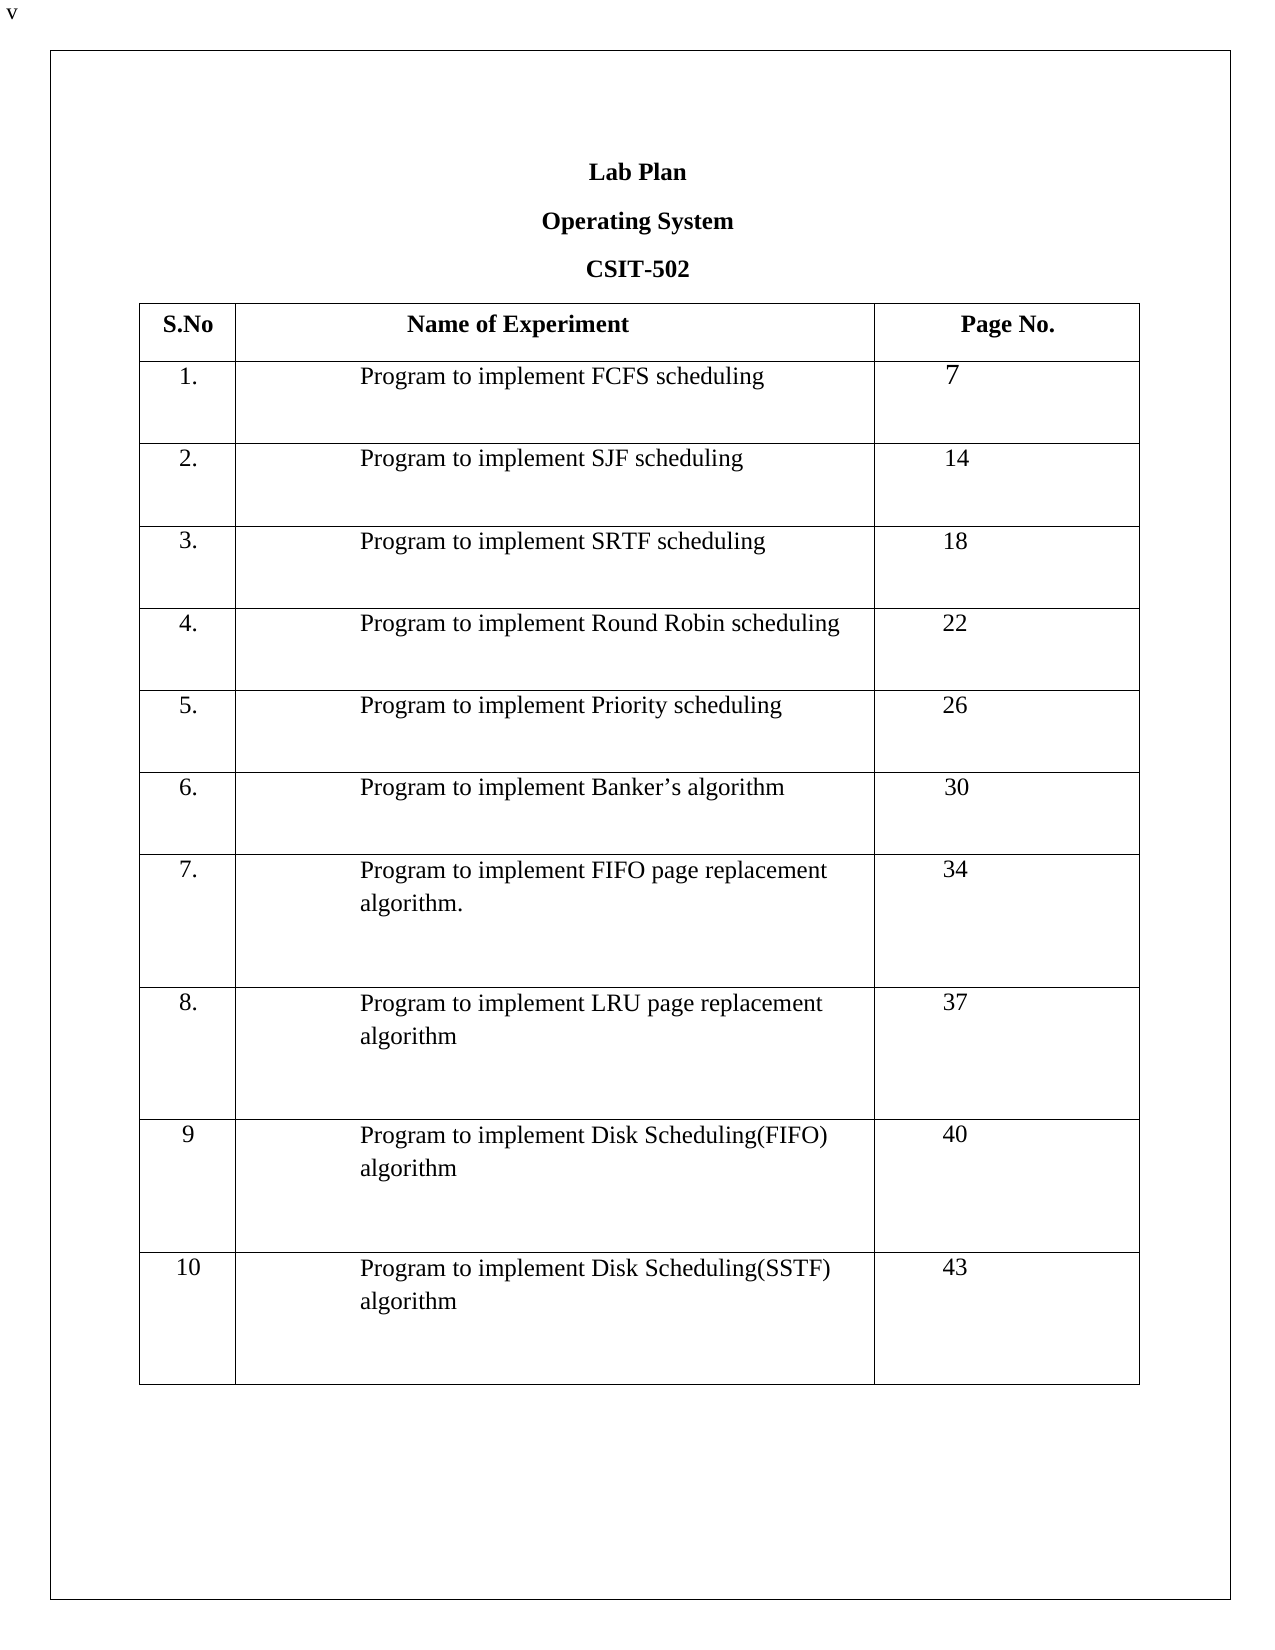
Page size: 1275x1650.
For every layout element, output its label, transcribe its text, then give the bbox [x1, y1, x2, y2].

table_cell 10 [140, 1253, 235, 1384]
text Lab Plan [509, 157, 766, 186]
table_cell 2. [140, 444, 235, 526]
table_cell Program to implement Disk Scheduling(FIFO) algorithm [236, 1120, 874, 1252]
table_cell 8. [140, 988, 235, 1119]
table_cell 37 [875, 988, 1139, 1119]
table_cell 5. [140, 691, 235, 772]
table_cell 6. [140, 773, 235, 854]
table_cell Program to implement LRU page replacement algorithm [236, 988, 874, 1119]
table_cell 30 [875, 773, 1139, 854]
text Operating System CSIT-502 [509, 206, 766, 283]
table_cell Program to implement SJF scheduling [236, 444, 874, 526]
table_cell 9 [140, 1120, 235, 1252]
table_cell 34 [875, 855, 1139, 987]
table_cell Program to implement FIFO page replacement algorithm. [236, 855, 874, 987]
table_cell 7 [875, 362, 1139, 443]
table_cell 7. [140, 855, 235, 987]
table_header Name of Experiment [236, 304, 874, 361]
table_cell Program to implement SRTF scheduling [236, 527, 874, 608]
table_cell Program to implement Priority scheduling [236, 691, 874, 772]
table_cell 1. [140, 362, 235, 443]
table_cell 26 [875, 691, 1139, 772]
table_cell Program to implement FCFS scheduling [236, 362, 874, 443]
table_cell Program to implement Round Robin scheduling [236, 609, 874, 690]
table_cell Program to implement Disk Scheduling(SSTF) algorithm [236, 1253, 874, 1384]
table_cell 3. [140, 527, 235, 608]
table_cell 18 [875, 527, 1139, 608]
table_cell Program to implement Banker’s algorithm [236, 773, 874, 854]
table_cell 40 [875, 1120, 1139, 1252]
table_header Page No. [875, 304, 1139, 361]
table_cell 43 [875, 1253, 1139, 1384]
table_cell 4. [140, 609, 235, 690]
table_cell 14 [875, 444, 1139, 526]
table_cell 22 [875, 609, 1139, 690]
table_header S.No [140, 304, 235, 361]
